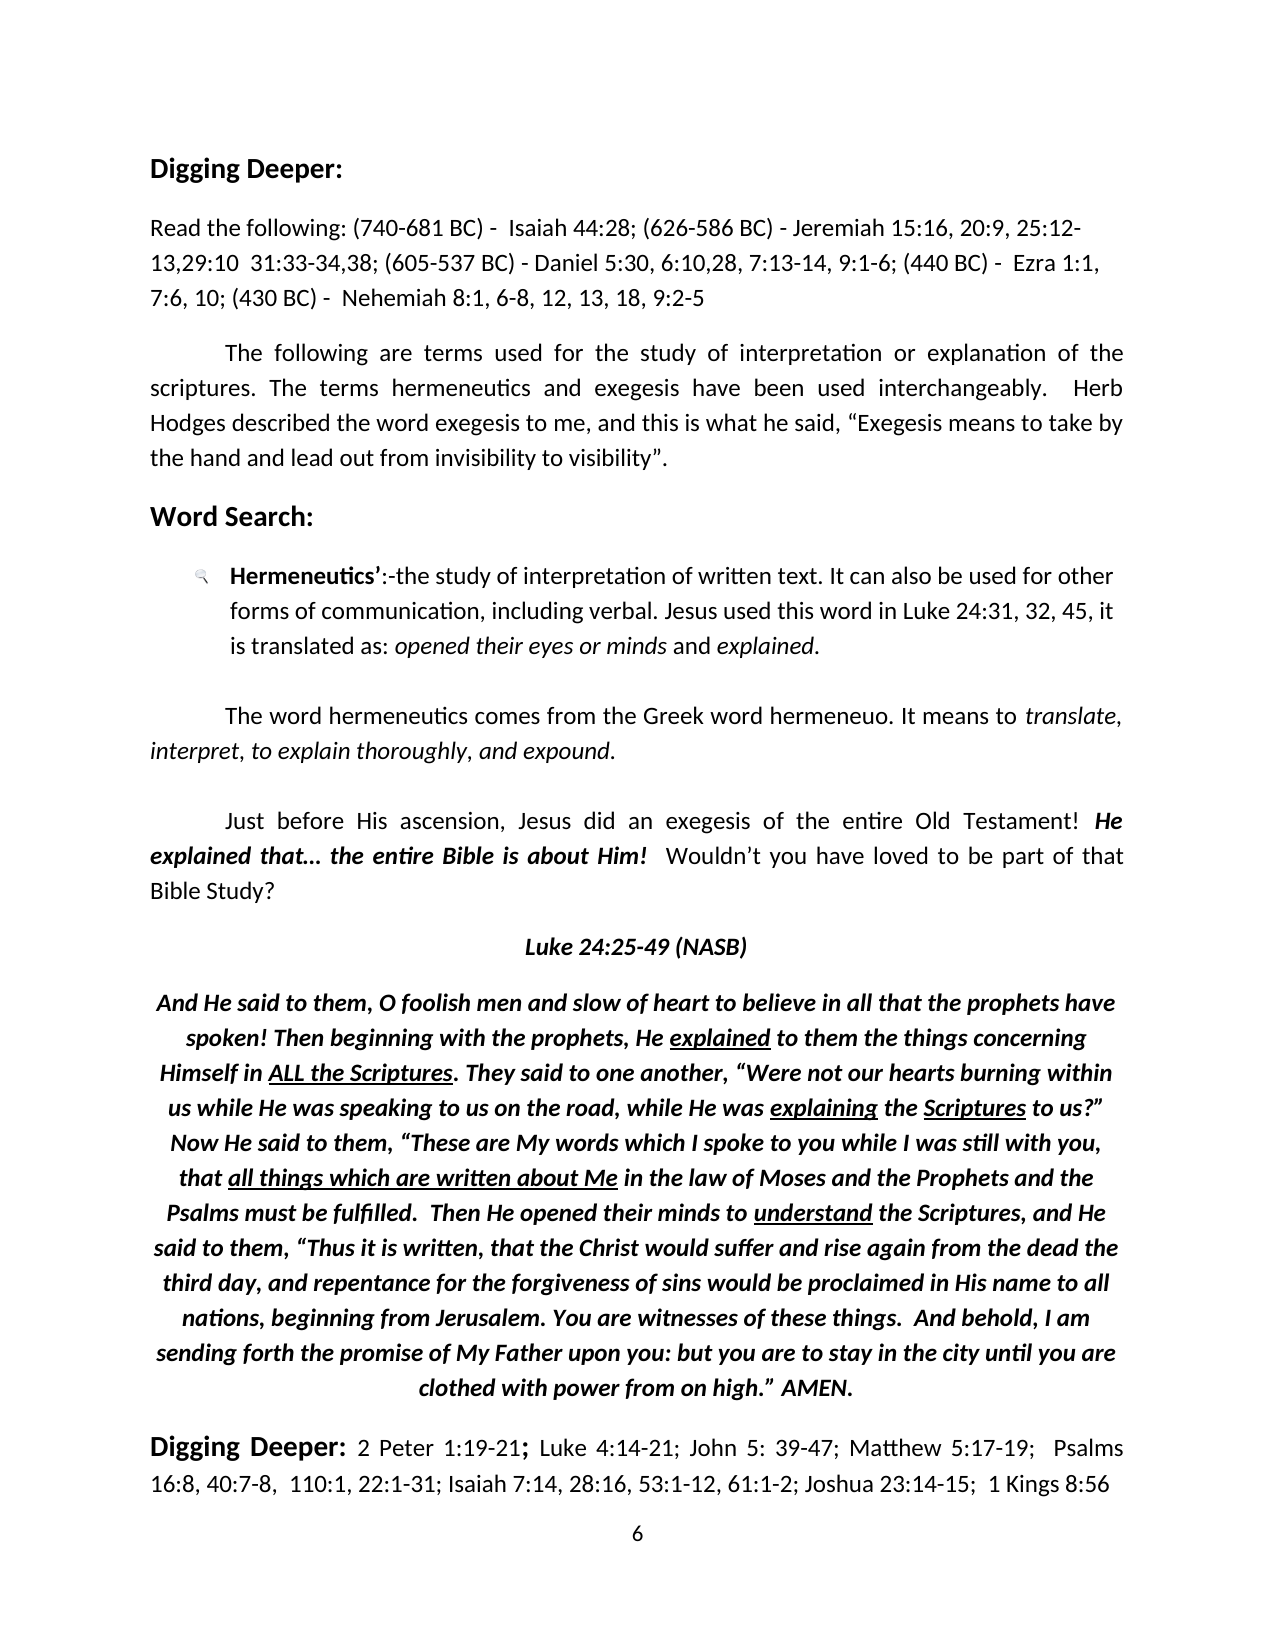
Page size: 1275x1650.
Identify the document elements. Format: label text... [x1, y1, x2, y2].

text Word Search: [150, 498, 1125, 534]
text Luke 24:25-49 (NASB) [150, 931, 1125, 962]
list Just before His ascension, Jesus did an exegesis of the entire Old Testament! He explained that… the entire Bible is about Him! Wouldn’t you have loved to be part of that Bible Study? [150, 805, 1125, 906]
list The following are terms used for the study of interpretation or explanation of the scriptures. The terms hermeneutics and exegesis have been used interchangeably. Herb Hodges described the word exegesis to me, and this is what he said, “Exegesis means to take by the hand and lead out from invisibility to visibility”. [150, 338, 1125, 473]
text And He said to them, O foolish men and slow of heart to believe in all that the prophets have spoken! Then beginning with the prophets, He explained to them the things concerning Himself in ALL the Scriptures. They said to one another, “Were not our hearts burning within us while He was speaking to us on the road, while He was explaining the Scriptures to us?” Now He said to them, “These are My words which I spoke to you while I was still with you, that all things which are written about Me in the law of Moses and the Prophets and the Psalms must be fulfilled. Then He opened their minds to understand the Scriptures, and He said to them, “Thus it is written, that the Christ would suffer and rise again from the dead the third day, and repentance for the forgiveness of sins would be proclaimed in His name to all nations, beginning from Jerusalem. You are witnesses of these things. And behold, I am sending forth the promise of My Father upon you: but you are to stay in the city until you are clothed with power from on high.” AMEN. [150, 987, 1125, 1402]
picture [193, 568, 211, 585]
text Digging Deeper: [150, 150, 1125, 186]
text Read the following: (740-681 BC) - Isaiah 44:28; (626-586 BC) - Jeremiah 15:16, 20:9, 25:12-13,29:10 31:33-34,38; (605-537 BC) - Daniel 5:30, 6:10,28, 7:13-14, 9:1-6; (440 BC) - Ezra 1:1, 7:6, 10; (430 BC) - Nehemiah 8:1, 6-8, 12, 13, 18, 9:2-5 [150, 212, 1125, 312]
list The word hermeneutics comes from the Greek word hermeneuo. It means to translate, interpret, to explain thoroughly, and expound. [150, 700, 1125, 766]
list Digging Deeper: 2 Peter 1:19-21; Luke 4:14-21; John 5: 39-47; Matthew 5:17-19; Psalms 16:8, 40:7-8, 110:1, 22:1-31; Isaiah 7:14, 28:16, 53:1-12, 61:1-2; Joshua 23:14-15; 1 Kings 8:56 [150, 1428, 1125, 1498]
list Hermeneutics’:-the study of interpretation of written text. It can also be used for other forms of communication, including verbal. Jesus used this word in Luke 24:31, 32, 45, it is translated as: opened their eyes or minds and explained. [192, 560, 1125, 661]
